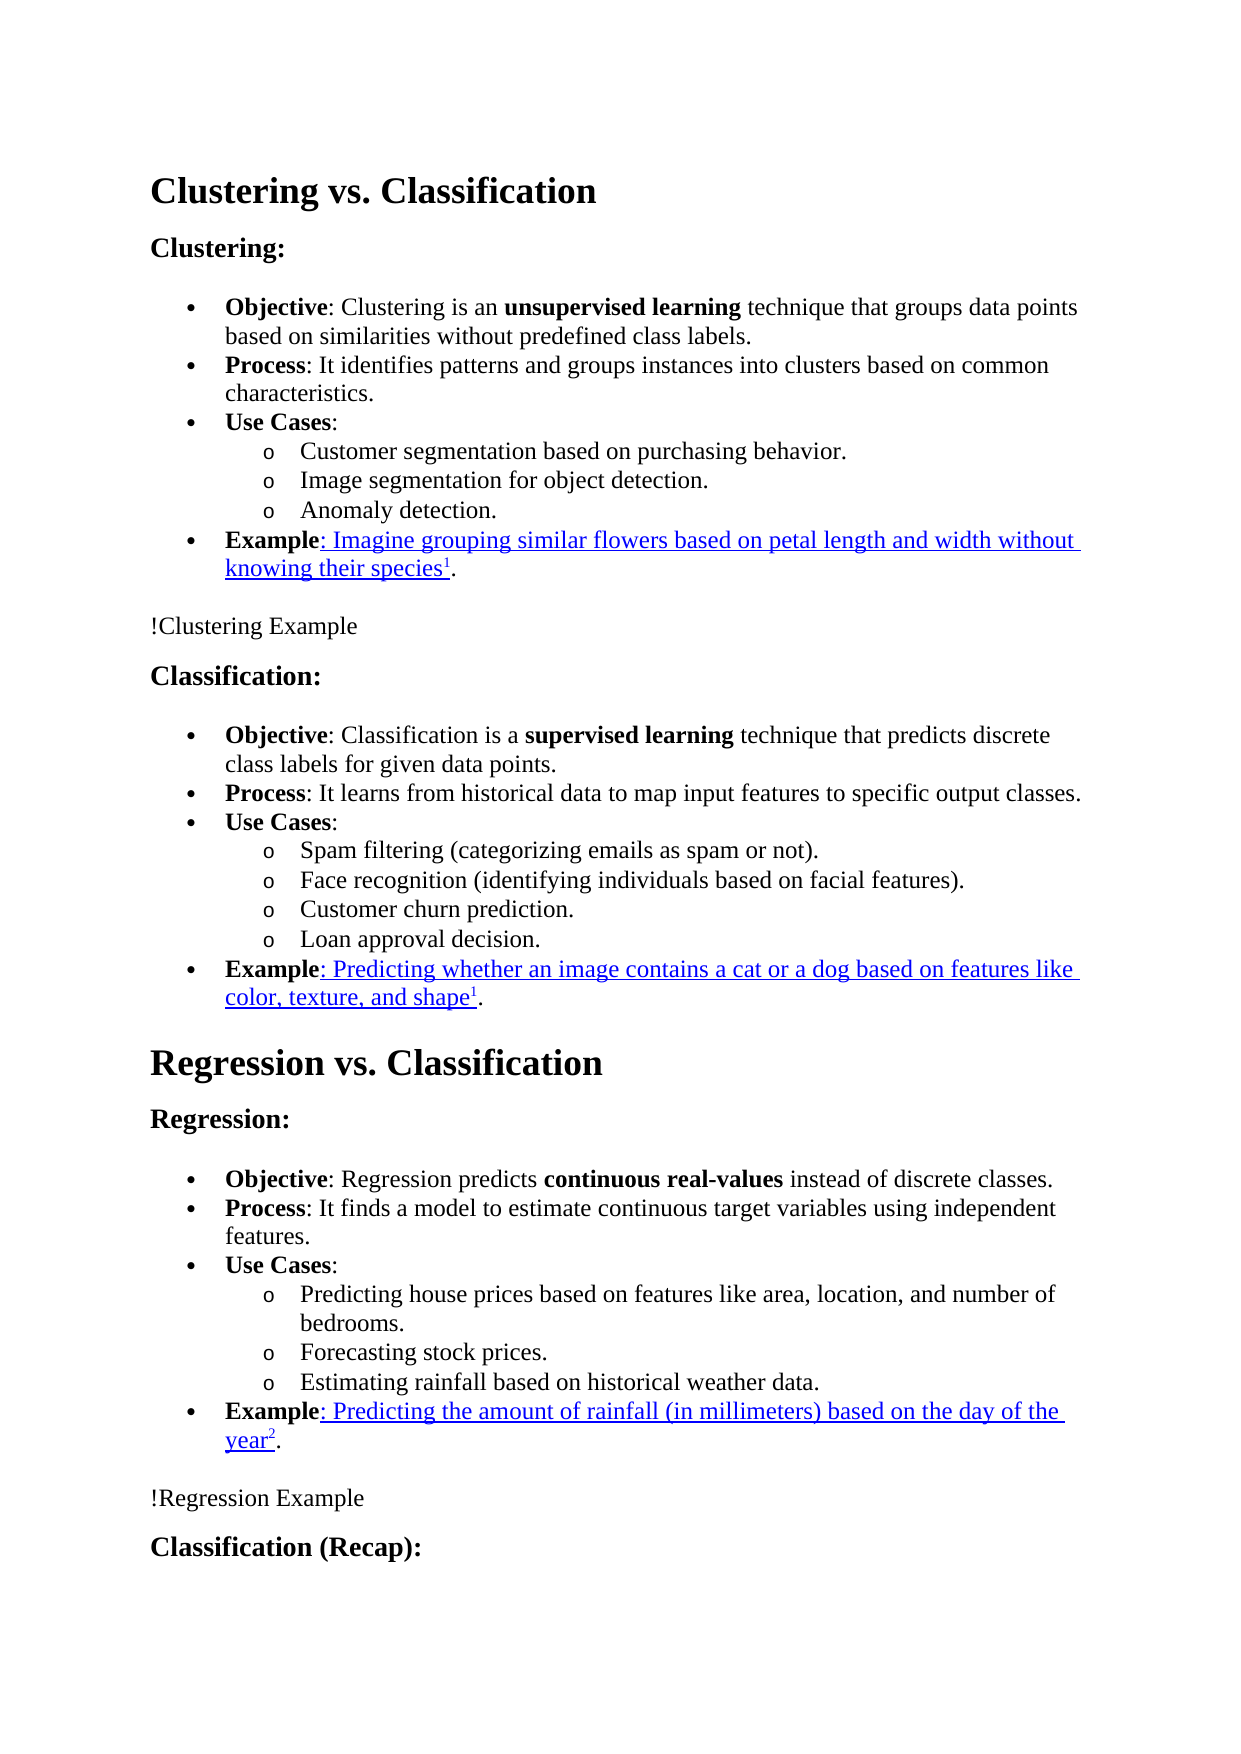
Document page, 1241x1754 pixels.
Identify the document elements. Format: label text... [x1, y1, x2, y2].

list Face recognition (identifying individuals based on facial features). [262, 865, 1090, 894]
list Estimating rainfall based on historical weather data. [262, 1367, 1090, 1396]
list Objective: Clustering is an unsupervised learning technique that groups data points based on similarities without predefined class labels. [187, 292, 1090, 350]
text Clustering: [150, 231, 1090, 263]
list Process: It learns from historical data to map input features to specific output classes. [187, 778, 1090, 807]
text !Regression Example [150, 1483, 1090, 1512]
list Process: It finds a model to estimate continuous target variables using independent features. [187, 1193, 1090, 1250]
list Customer churn prediction. [262, 894, 1090, 924]
list Objective: Classification is a supervised learning technique that predicts discrete class labels for given data points. [187, 720, 1090, 778]
list Use Cases: [187, 807, 1090, 835]
list Forecasting stock prices. [262, 1337, 1090, 1367]
list Predicting house prices based on features like area, location, and number of bedrooms. [262, 1279, 1090, 1337]
list Spam filtering (categorizing emails as spam or not). [262, 835, 1090, 865]
text !Clustering Example [150, 611, 1090, 640]
list Example: Predicting whether an image contains a cat or a dog based on features like color, texture, and shape1. [187, 954, 1090, 1011]
list Image segmentation for object detection. [262, 466, 1090, 495]
list Example: Imagine grouping similar flowers based on petal length and width without knowing their species1. [187, 525, 1090, 582]
text Clustering vs. Classification [150, 169, 1090, 212]
list Use Cases: [187, 1250, 1090, 1279]
text Regression vs. Classification [150, 1040, 1090, 1083]
text Classification: [150, 659, 1090, 691]
list Objective: Regression predicts continuous real-values instead of discrete classes. [187, 1164, 1090, 1193]
list Customer segmentation based on purchasing behavior. [262, 436, 1090, 466]
list Example: Predicting the amount of rainfall (in millimeters) based on the day of the year2. [187, 1396, 1090, 1454]
list Use Cases: [187, 407, 1090, 436]
text Classification (Recap): [150, 1531, 1090, 1563]
list Loan approval decision. [262, 924, 1090, 954]
text Regression: [150, 1102, 1090, 1135]
list Anomaly detection. [262, 495, 1090, 525]
list Process: It identifies patterns and groups instances into clusters based on common characteristics. [187, 350, 1090, 407]
